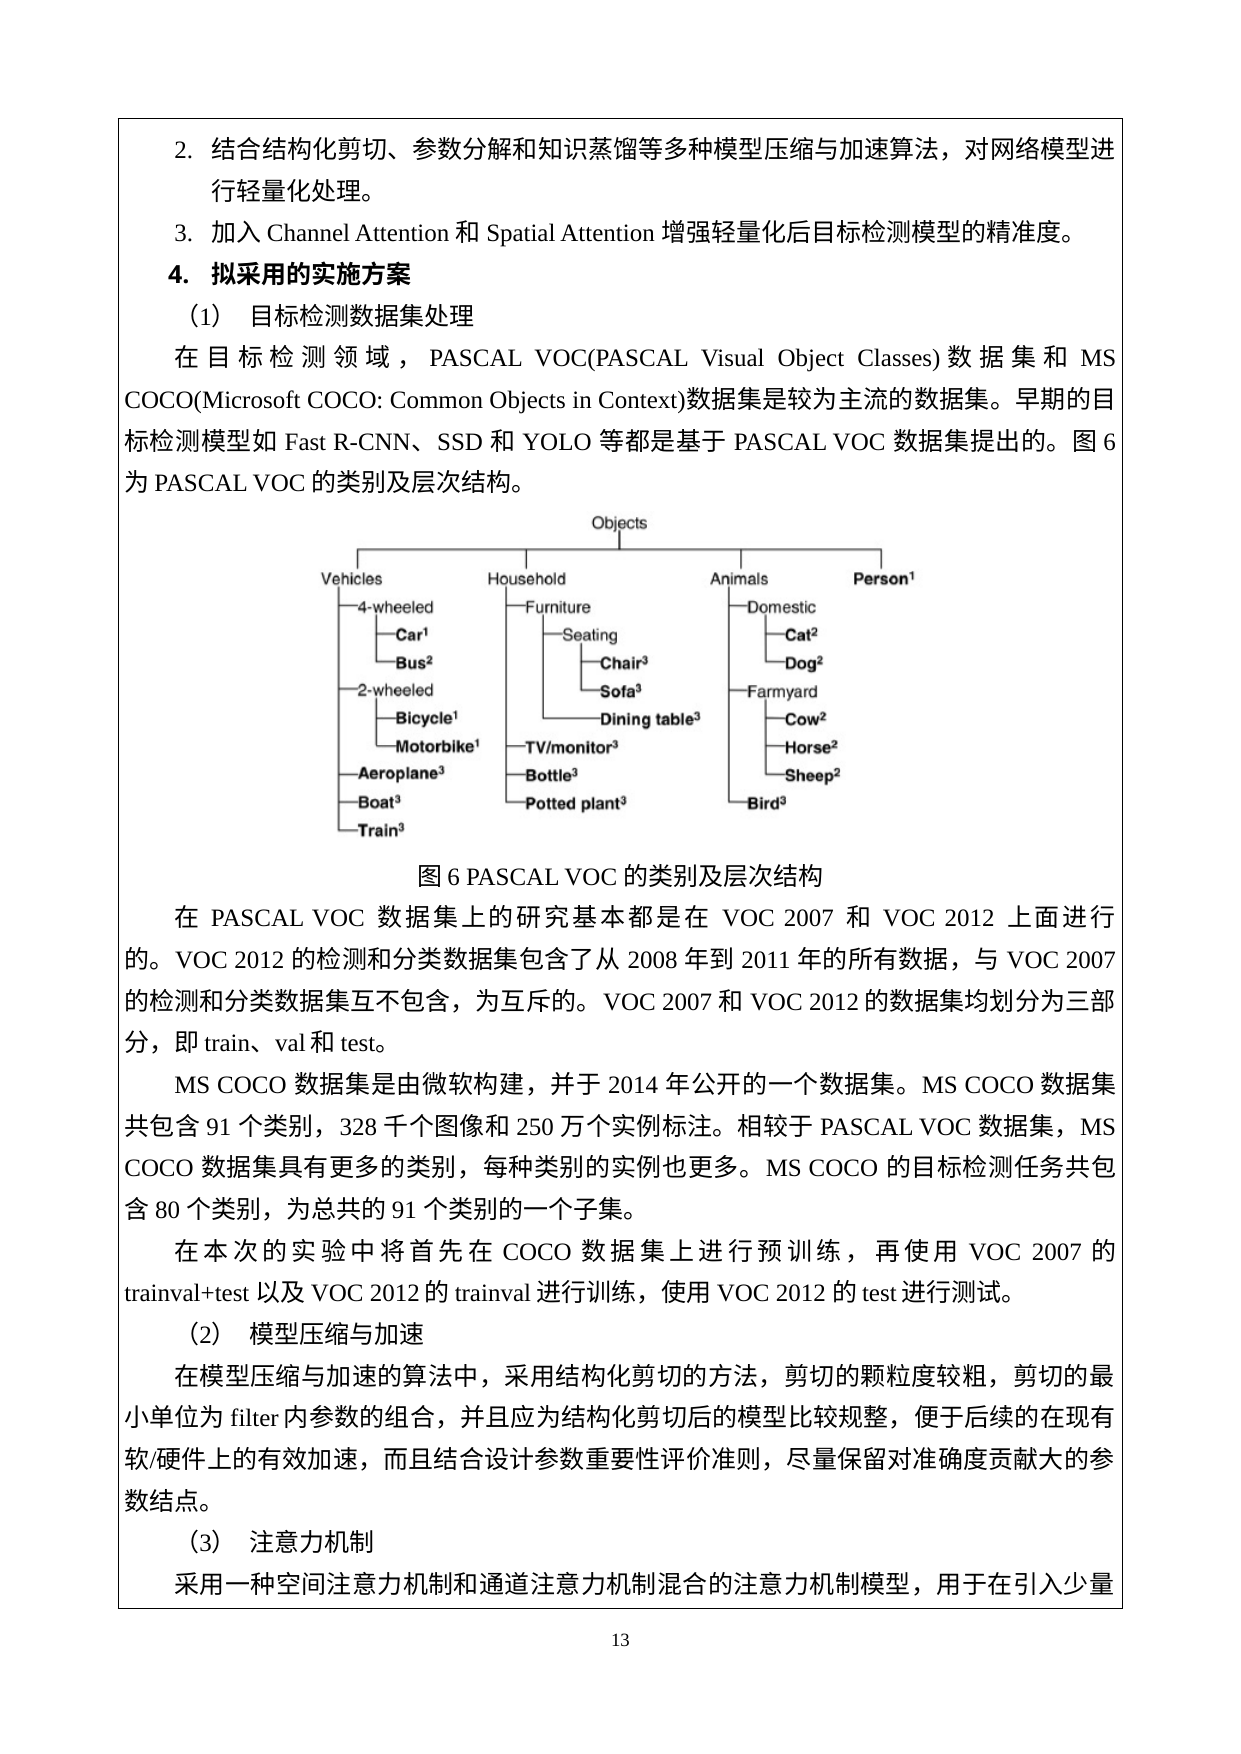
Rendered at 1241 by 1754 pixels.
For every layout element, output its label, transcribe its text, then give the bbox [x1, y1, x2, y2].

picture [303, 504, 937, 852]
